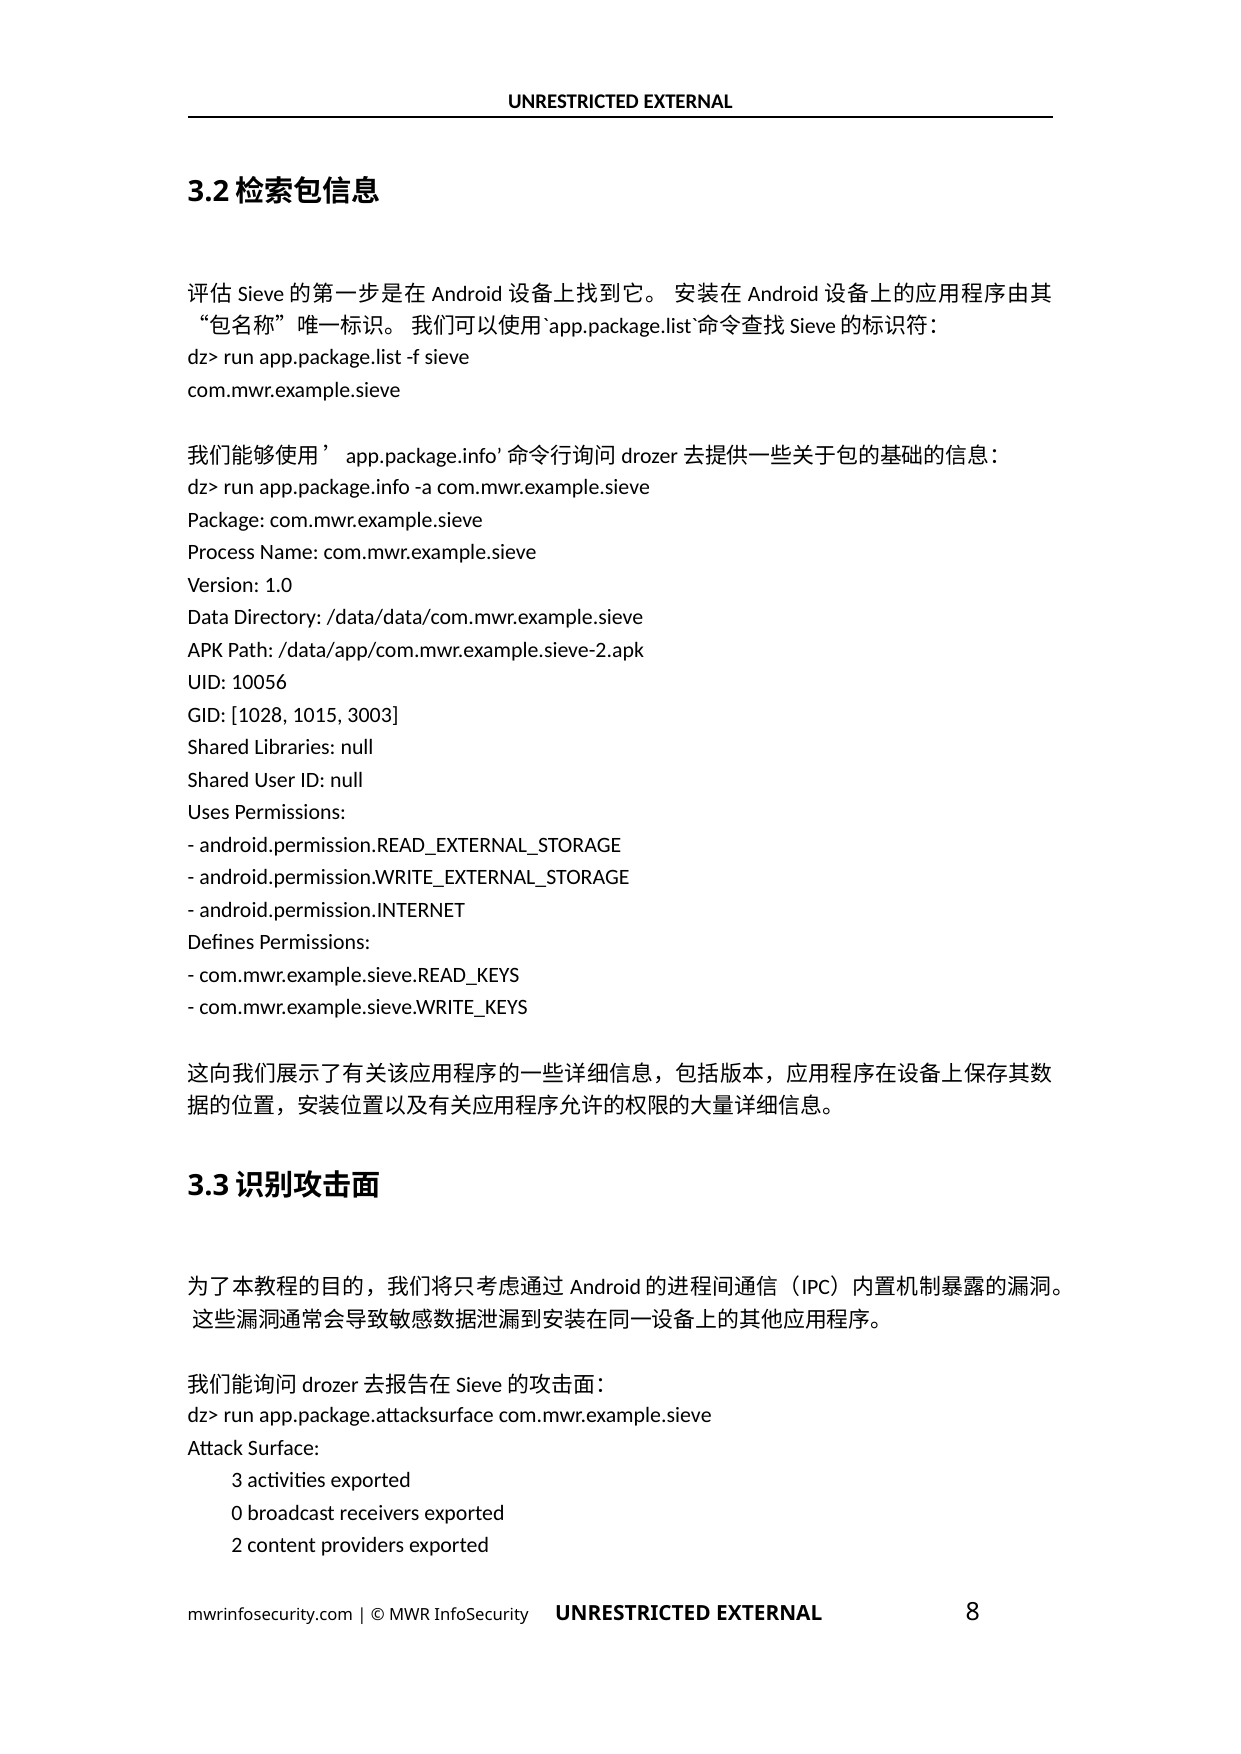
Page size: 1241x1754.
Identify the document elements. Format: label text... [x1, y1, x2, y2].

text Attack Surface: [187, 1431, 1053, 1464]
text Package: com.mwr.example.sieve [187, 503, 1053, 536]
text UID: 10056 [187, 666, 1053, 698]
subtitle 3.2检索包信息 [187, 157, 1053, 222]
text Data Directory: /data/data/com.mwr.example.sieve [187, 601, 1053, 633]
text dz> run app.package.attacksurface com.mwr.example.sieve [187, 1399, 1053, 1431]
text - com.mwr.example.sieve.READ_KEYS [187, 958, 1053, 991]
text Shared Libraries: null [187, 731, 1053, 763]
text 0 broadcast receivers exported [187, 1496, 1053, 1529]
text Defines Permissions: [187, 926, 1053, 958]
text - android.permission.WRITE_EXTERNAL_STORAGE [187, 861, 1053, 893]
text - android.permission.READ_EXTERNAL_STORAGE [187, 828, 1053, 861]
text Uses Permissions: [187, 796, 1053, 828]
text dz> run app.package.info -a com.mwr.example.sieve [187, 471, 1053, 503]
text com.mwr.example.sieve [187, 373, 1053, 406]
text 我们能询问 drozer 去报告在 Sieve 的攻击面： [187, 1366, 1053, 1399]
text 我们能够使用 ’app.package.info’ 命令行询问 drozer 去提供一些关于包的基础的信息： [187, 438, 1053, 471]
text dz> run app.package.list -f sieve [187, 341, 1053, 373]
text - android.permission.INTERNET [187, 893, 1053, 926]
text Shared User ID: null [187, 763, 1053, 796]
text 评估Sieve的第一步是在Android设备上找到它。 安装在Android设备上的应用程序由其“包名称”唯一标识。 我们可以使用`app.package.list`命令查找Sieve的标识符： [187, 276, 1053, 341]
text APK Path: /data/app/com.mwr.example.sieve-2.apk [187, 633, 1053, 666]
text Process Name: com.mwr.example.sieve [187, 536, 1053, 568]
text GID: [1028, 1015, 3003] [187, 698, 1053, 731]
text 为了本教程的目的，我们将只考虑通过Android的进程间通信（IPC）内置机制暴露的漏洞。 这些漏洞通常会导致敏感数据泄漏到安装在同一设备上的其他应用程序。 [187, 1269, 1053, 1334]
text 2 content providers exported [187, 1529, 1053, 1561]
text 3 activities exported [187, 1464, 1053, 1496]
text Version: 1.0 [187, 568, 1053, 601]
text - com.mwr.example.sieve.WRITE_KEYS [187, 991, 1053, 1023]
text 这向我们展示了有关该应用程序的一些详细信息，包括版本，应用程序在设备上保存其数据的位置，安装位置以及有关应用程序允许的权限的大量详细信息。 [187, 1056, 1053, 1121]
subtitle 3.3识别攻击面 [187, 1150, 1053, 1215]
